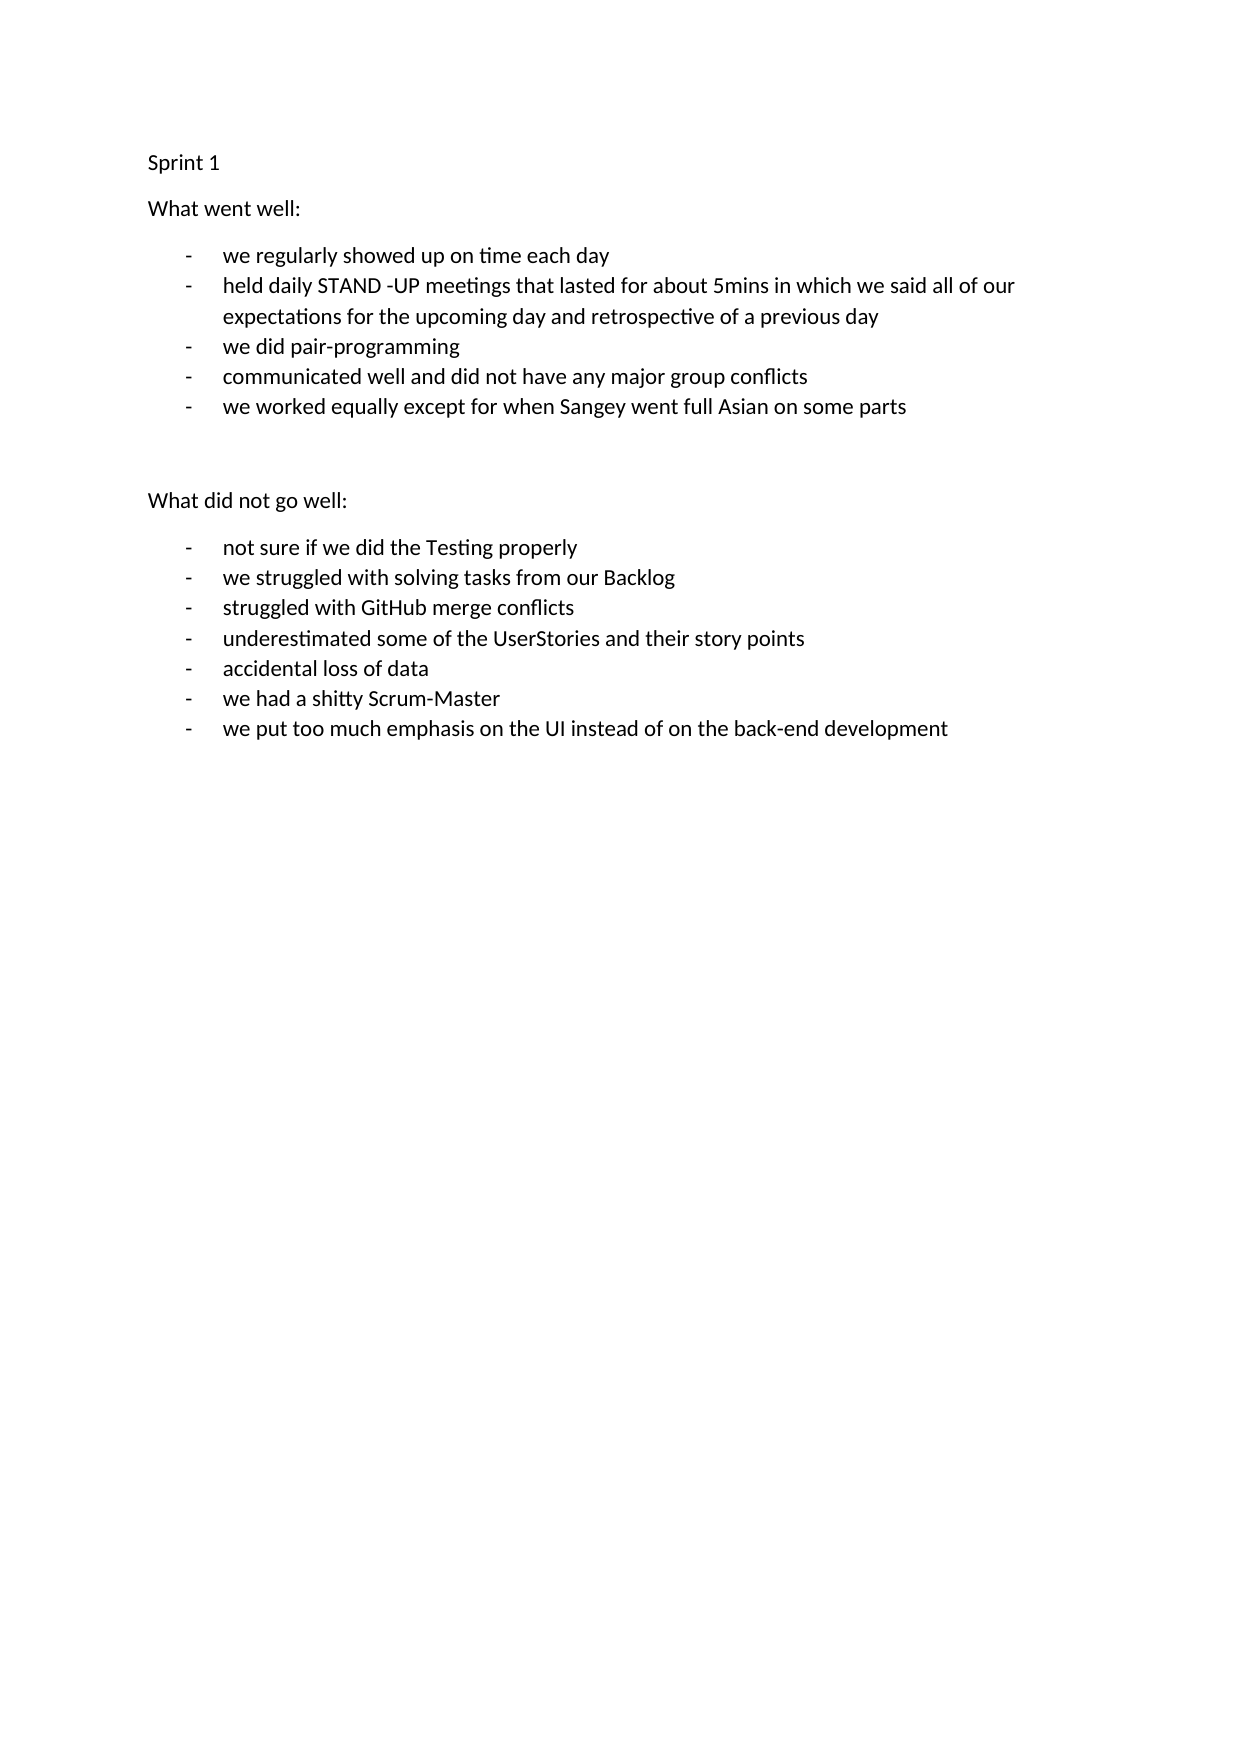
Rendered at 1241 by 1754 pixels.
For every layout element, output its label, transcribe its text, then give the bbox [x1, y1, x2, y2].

list not sure if we did the Testing properly [185, 533, 1093, 561]
list we put too much emphasis on the UI instead of on the back-end development [185, 714, 1093, 742]
list we had a shitty Scrum-Master [185, 684, 1093, 712]
list held daily STAND -UP meetings that lasted for about 5mins in which we said all of our expectations for the upcoming day and retrospective of a previous day [185, 272, 1093, 330]
list we did pair-programming [185, 332, 1093, 360]
list accidental loss of data [185, 654, 1093, 682]
list we regularly showed up on time each day [185, 241, 1093, 269]
text What did not go well: [148, 486, 1093, 514]
list we struggled with solving tasks from our Backlog [185, 563, 1093, 591]
list struggled with GitHub merge conflicts [185, 593, 1093, 621]
list underestimated some of the UserStories and their story points [185, 624, 1093, 652]
list communicated well and did not have any major group conflicts [185, 362, 1093, 390]
text Sprint 1 [148, 148, 1093, 176]
list we worked equally except for when Sangey went full Asian on some parts [185, 392, 1093, 420]
text What went well: [148, 194, 1093, 222]
